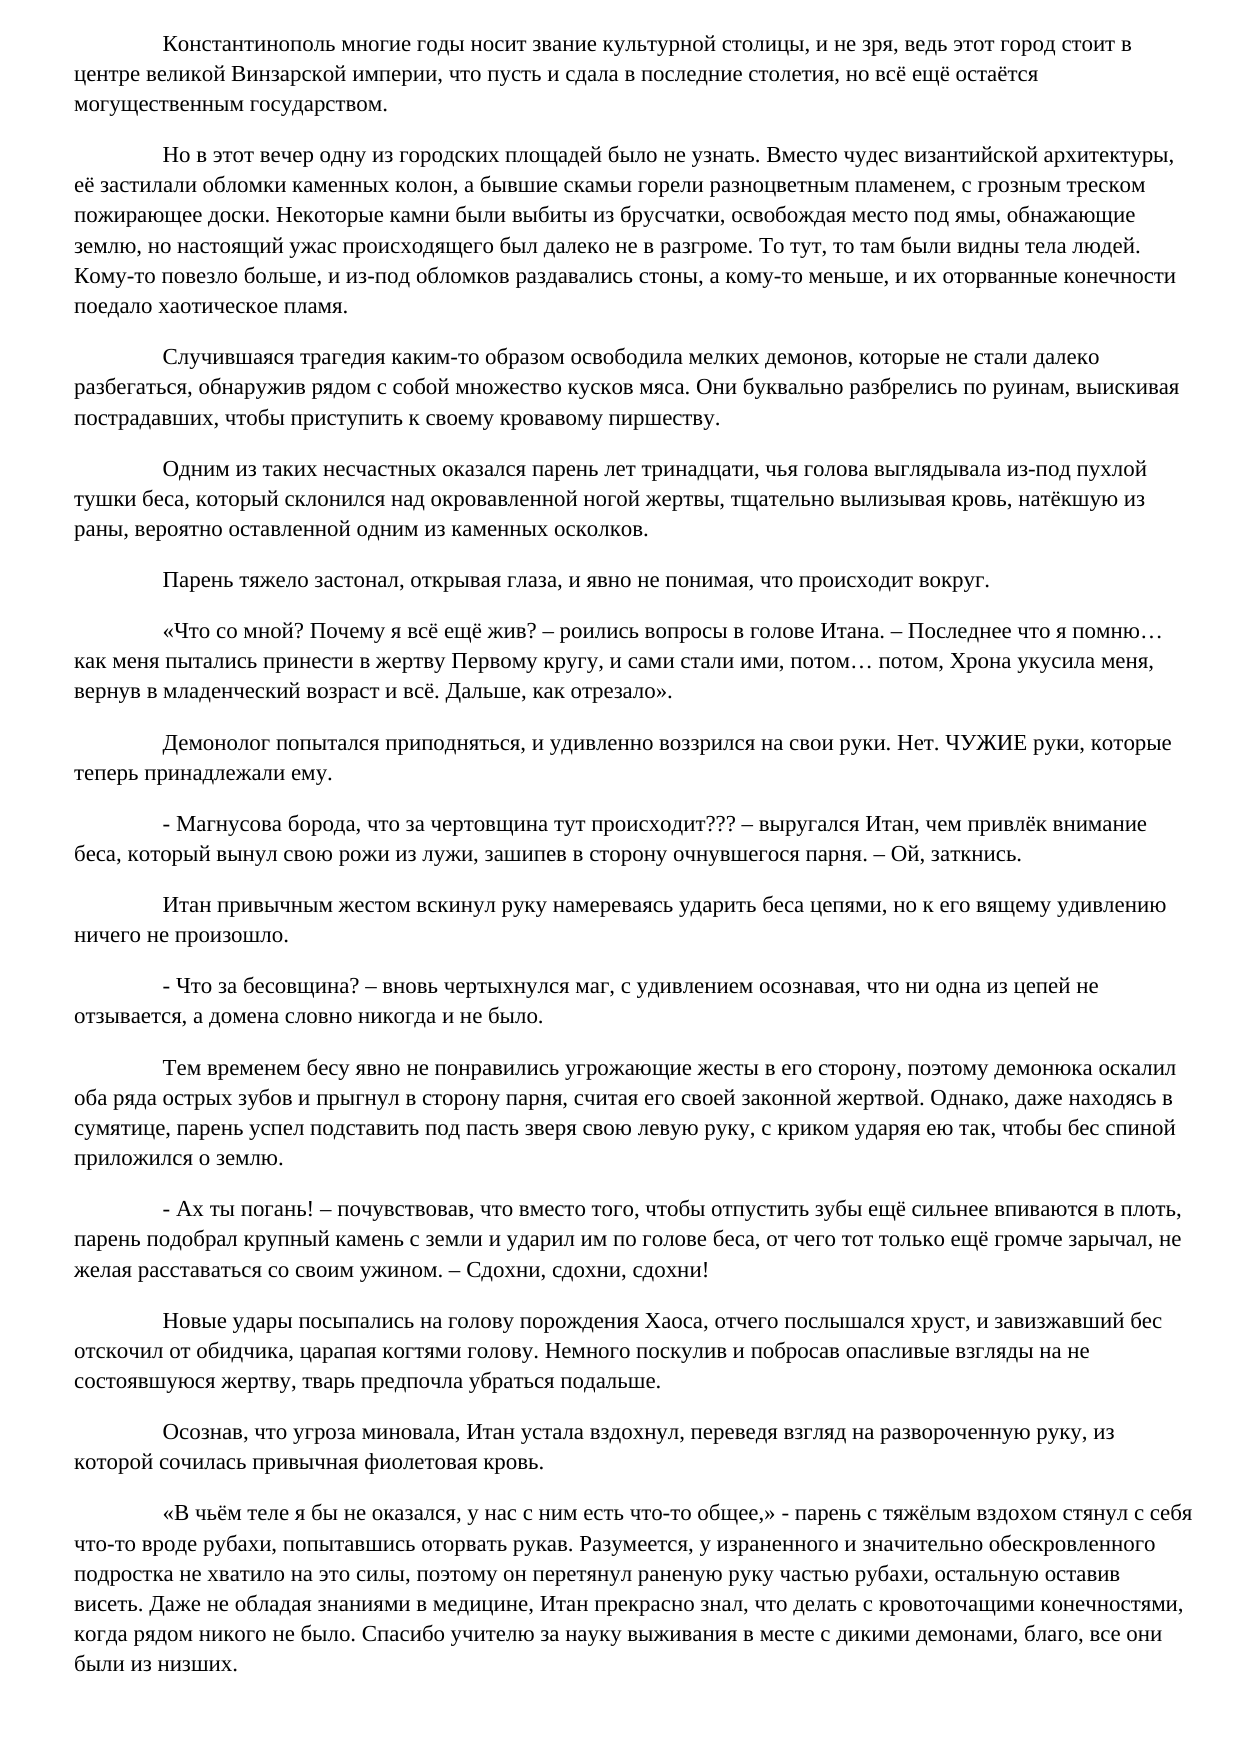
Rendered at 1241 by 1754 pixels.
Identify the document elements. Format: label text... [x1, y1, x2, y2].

text - Магнусова борода, что за чертовщина тут происходит??? – выругался Итан, чем привлёк внимание беса, который вынул свою рожи из лужи, зашипев в сторону очнувшегося парня. – Ой, заткнись. [74, 810, 1196, 866]
text «Что со мной? Почему я всё ещё жив? – роились вопросы в голове Итана. – Последнее что я помню… как меня пытались принести в жертву Первому кругу, и сами стали ими, потом… потом, Хрона укусила меня, вернув в младенческий возраст и всё. Дальше, как отрезало». [74, 617, 1196, 704]
text «В чьём теле я бы не оказался, у нас с ним есть что-то общее,» - парень с тяжёлым вздохом стянул с себя что-то вроде рубахи, попытавшись оторвать рукав. Разумеется, у израненного и значительно обескровленного подростка не хватило на это силы, поэтому он перетянул раненую руку частью рубахи, остальную оставив висеть. Даже не обладая знаниями в медицине, Итан прекрасно знал, что делать с кровоточащими конечностями, когда рядом никого не было. Спасибо учителю за науку выживания в месте с дикими демонами, благо, все они были из низших. [74, 1499, 1196, 1677]
text - Ах ты погань! – почувствовав, что вместо того, чтобы отпустить зубы ещё сильнее впиваются в плоть, парень подобрал крупный камень с земли и ударил им по голове беса, от чего тот только ещё громче зарычал, не желая расставаться со своим ужином. – Сдохни, сдохни, сдохни! [74, 1195, 1196, 1282]
text Одним из таких несчастных оказался парень лет тринадцати, чья голова выглядывала из-под пухлой тушки беса, который склонился над окровавленной ногой жертвы, тщательно вылизывая кровь, натёкшую из раны, вероятно оставленной одним из каменных осколков. [74, 454, 1196, 541]
text Константинополь многие годы носит звание культурной столицы, и не зря, ведь этот город стоит в центре великой Винзарской империи, что пусть и сдала в последние столетия, но всё ещё остаётся могущественным государством. [74, 29, 1196, 116]
text - Что за бесовщина? – вновь чертыхнулся маг, с удивлением осознавая, что ни одна из цепей не отзывается, а домена словно никогда и не было. [74, 972, 1196, 1029]
text Осознав, что угроза миновала, Итан устала вздохнул, переведя взгляд на развороченную руку, из которой сочилась привычная фиолетовая кровь. [74, 1418, 1196, 1475]
text Но в этот вечер одну из городских площадей было не узнать. Вместо чудес византийской архитектуры, её застилали обломки каменных колон, а бывшие скамьи горели разноцветным пламенем, с грозным треском пожирающее доски. Некоторые камни были выбиты из брусчатки, освобождая место под ямы, обнажающие землю, но настоящий ужас происходящего был далеко не в разгроме. То тут, то там были видны тела людей. Кому-то повезло больше, и из-под обломков раздавались стоны, а кому-то меньше, и их оторванные конечности поедало хаотическое пламя. [74, 141, 1196, 318]
text Новые удары посыпались на голову порождения Хаоса, отчего послышался хруст, и завизжавший бес отскочил от обидчика, царапая когтями голову. Немного поскулив и побросав опасливые взгляды на не состоявшуюся жертву, тварь предпочла убраться подальше. [74, 1307, 1196, 1393]
text Парень тяжело застонал, открывая глаза, и явно не понимая, что происходит вокруг. [74, 566, 1196, 592]
text Демонолог попытался приподняться, и удивленно воззрился на свои руки. Нет. ЧУЖИЕ руки, которые теперь принадлежали ему. [74, 728, 1196, 785]
text Случившаяся трагедия каким-то образом освободила мелких демонов, которые не стали далеко разбегаться, обнаружив рядом с собой множество кусков мяса. Они буквально разбрелись по руинам, выискивая пострадавших, чтобы приступить к своему кровавому пиршеству. [74, 343, 1196, 430]
text Итан привычным жестом вскинул руку намереваясь ударить беса цепями, но к его вящему удивлению ничего не произошло. [74, 891, 1196, 948]
text Тем временем бесу явно не понравились угрожающие жесты в его сторону, поэтому демонюка оскалил оба ряда острых зубов и прыгнул в сторону парня, считая его своей законной жертвой. Однако, даже находясь в сумятице, парень успел подставить под пасть зверя свою левую руку, с криком ударяя ею так, чтобы бес спиной приложился о землю. [74, 1053, 1196, 1171]
